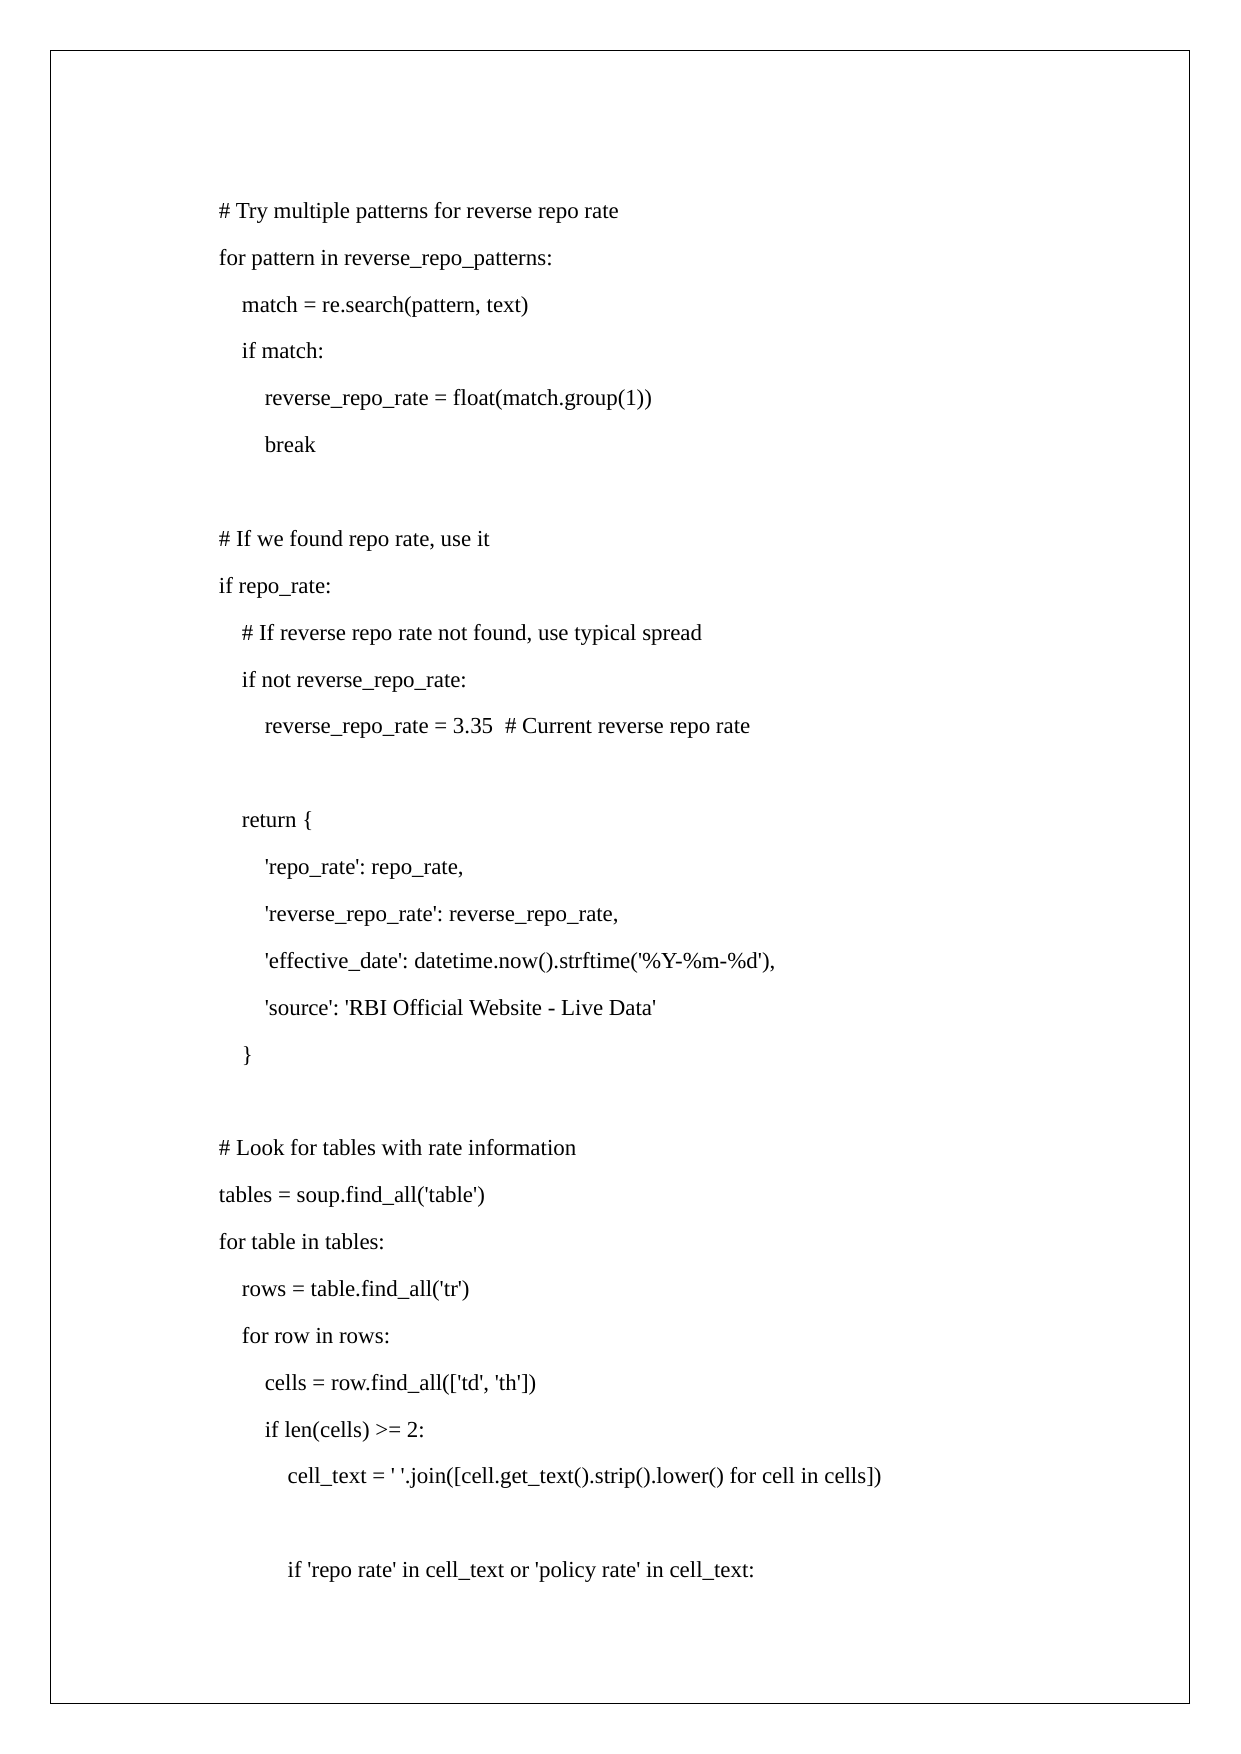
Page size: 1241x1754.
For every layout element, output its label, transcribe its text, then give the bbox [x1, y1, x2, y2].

text cell_text = ' '.join([cell.get_text().strip().lower() for cell in cells]) [150, 1462, 1090, 1489]
text rows = table.find_all('tr') [150, 1275, 1090, 1301]
text reverse_repo_rate = 3.35 # Current reverse repo rate [150, 712, 1090, 739]
text 'effective_date': datetime.now().strftime('%Y-%m-%d'), [150, 947, 1090, 973]
text for row in rows: [150, 1322, 1090, 1348]
text if 'repo rate' in cell_text or 'policy rate' in cell_text: [150, 1556, 1090, 1583]
text reverse_repo_rate = float(match.group(1)) [150, 384, 1090, 411]
text 'source': 'RBI Official Website - Live Data' [150, 994, 1090, 1020]
text for table in tables: [150, 1228, 1090, 1254]
text # If reverse repo rate not found, use typical spread [150, 619, 1090, 645]
text break [150, 431, 1090, 458]
text } [150, 1041, 1090, 1067]
text if not reverse_repo_rate: [150, 666, 1090, 692]
text tables = soup.find_all('table') [150, 1181, 1090, 1208]
text if len(cells) >= 2: [150, 1416, 1090, 1442]
text 'repo_rate': repo_rate, [150, 853, 1090, 879]
text # If we found repo rate, use it [150, 525, 1090, 551]
text if match: [150, 337, 1090, 364]
text for pattern in reverse_repo_patterns: [150, 244, 1090, 270]
text return { [150, 806, 1090, 833]
text cells = row.find_all(['td', 'th']) [150, 1369, 1090, 1395]
text match = re.search(pattern, text) [150, 291, 1090, 317]
text # Look for tables with rate information [150, 1134, 1090, 1161]
text if repo_rate: [150, 572, 1090, 598]
text 'reverse_repo_rate': reverse_repo_rate, [150, 900, 1090, 926]
text # Try multiple patterns for reverse repo rate [150, 197, 1090, 223]
